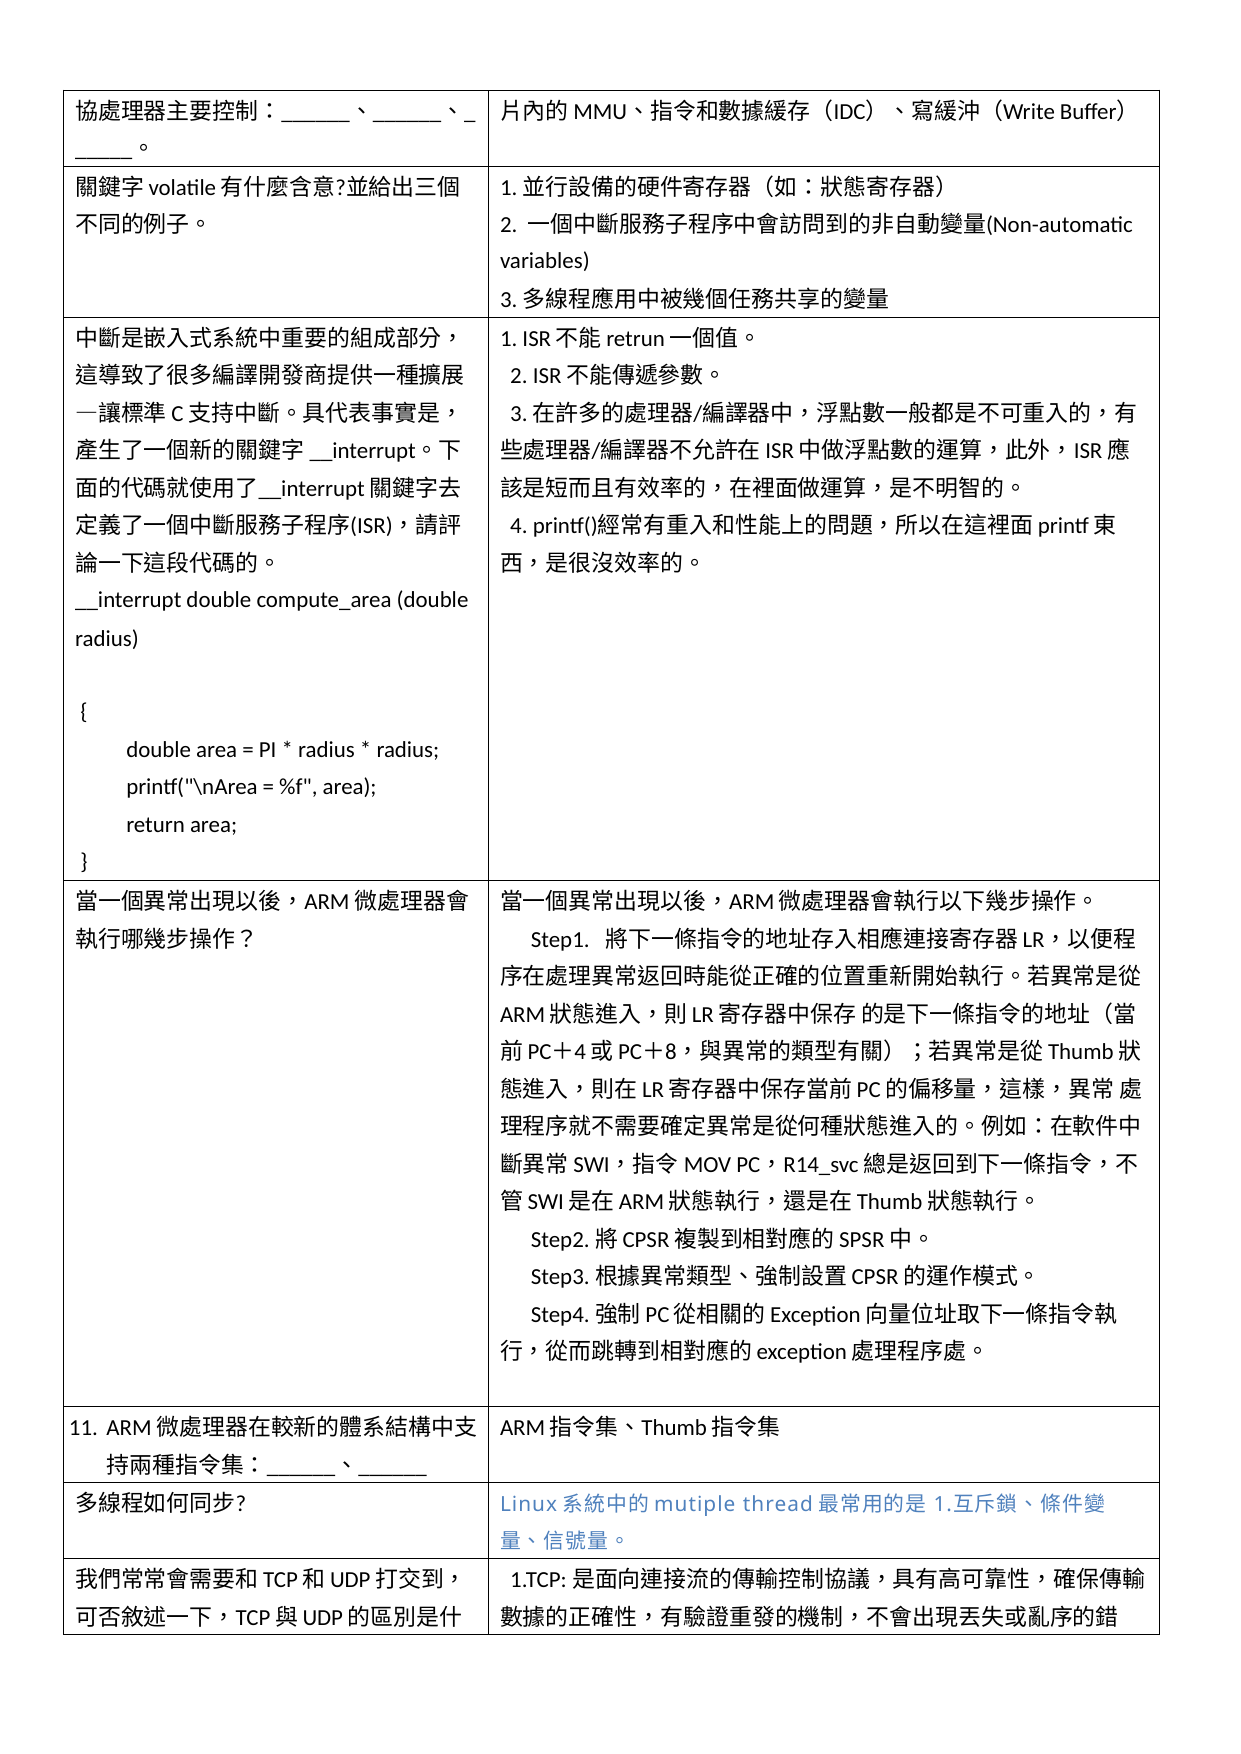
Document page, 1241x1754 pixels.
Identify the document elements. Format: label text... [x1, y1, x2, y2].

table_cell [489, 1559, 1159, 1634]
table_cell 多線程如何同步? [64, 1483, 488, 1558]
table_cell ARM指令集、Thumb指令集 [489, 1407, 1159, 1482]
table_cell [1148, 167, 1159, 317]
table_cell 關鍵字volatile有什麼含意?並給出三個不同的例子。 [64, 167, 488, 317]
table_cell 當一個異常出現以後，ARM微處理器會執行以下幾步操作。 Step1. 將下一條指令的地址存入相應連接寄存器LR，以便程序在處理異常返回時能從正確的位置重新開始執行。若異常是從ARM狀態進入，則LR寄存器中保存 的是下一條指令的地址（當前PC＋4或PC＋8，與異常的類型有關）；若異常是從Thumb狀態進入，則在LR寄存器中保存當前PC的偏移量，這樣，異常 處理程序就不需要確定異常是從何種狀態進入的。例如：在軟件中斷異常SWI，指令 MOV PC，R14_svc總是返回到下一條指令，不管SWI是在ARM狀態執行，還是在Thumb狀態執行。 Step2. 將CPSR複製到相對應的SPSR中。 Step3. 根據異常類型、強制設置CPSR的運作模式。 Step4. 強制PC從相關的Exception向量位址取下一條指令執行，從而跳轉到相對應的exception處理程序處。 [489, 881, 1159, 1406]
table_cell 片內的MMU、指令和數據緩存（IDC）、寫緩沖（Write Buffer） [489, 91, 1159, 166]
table_cell 協處理器主要控制：______、______、______。 [64, 91, 488, 166]
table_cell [64, 1559, 488, 1634]
table_cell 當一個異常出現以後，ARM微處理器會執行哪幾步操作？ [64, 881, 488, 1406]
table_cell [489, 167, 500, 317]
table_cell Linux系統中的mutiple thread最常用的是 1.互斥鎖、條件變量、信號量。 [489, 1483, 1159, 1558]
table_cell 1. ISR不能retrun一個值。 2. ISR不能傳遞參數。 3. 在許多的處理器/編譯器中，浮點數一般都是不可重入的，有些處理器/編譯器不允許在ISR中做浮點數的運算，此外，ISR應該是短而且有效率的，在裡面做運算，是不明智的。 4. printf()經常有重入和性能上的問題，所以在這裡面printf東西，是很沒效率的。 [489, 318, 1159, 880]
table_cell 中斷是嵌入式系統中重要的組成部分，這導致了很多編譯開發商提供一種擴展—讓標準C支持中斷。具代表事實是，產生了一個新的關鍵字 __interrupt。下面的代碼就使用了__interrupt關鍵字去定義了一個中斷服務子程序(ISR)，請評論一下這段代碼的。 __interrupt double compute_area (double radius) { double area = PI * radius * radius; printf("\nArea = %f", area); return area; } [64, 318, 488, 880]
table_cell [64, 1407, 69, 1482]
